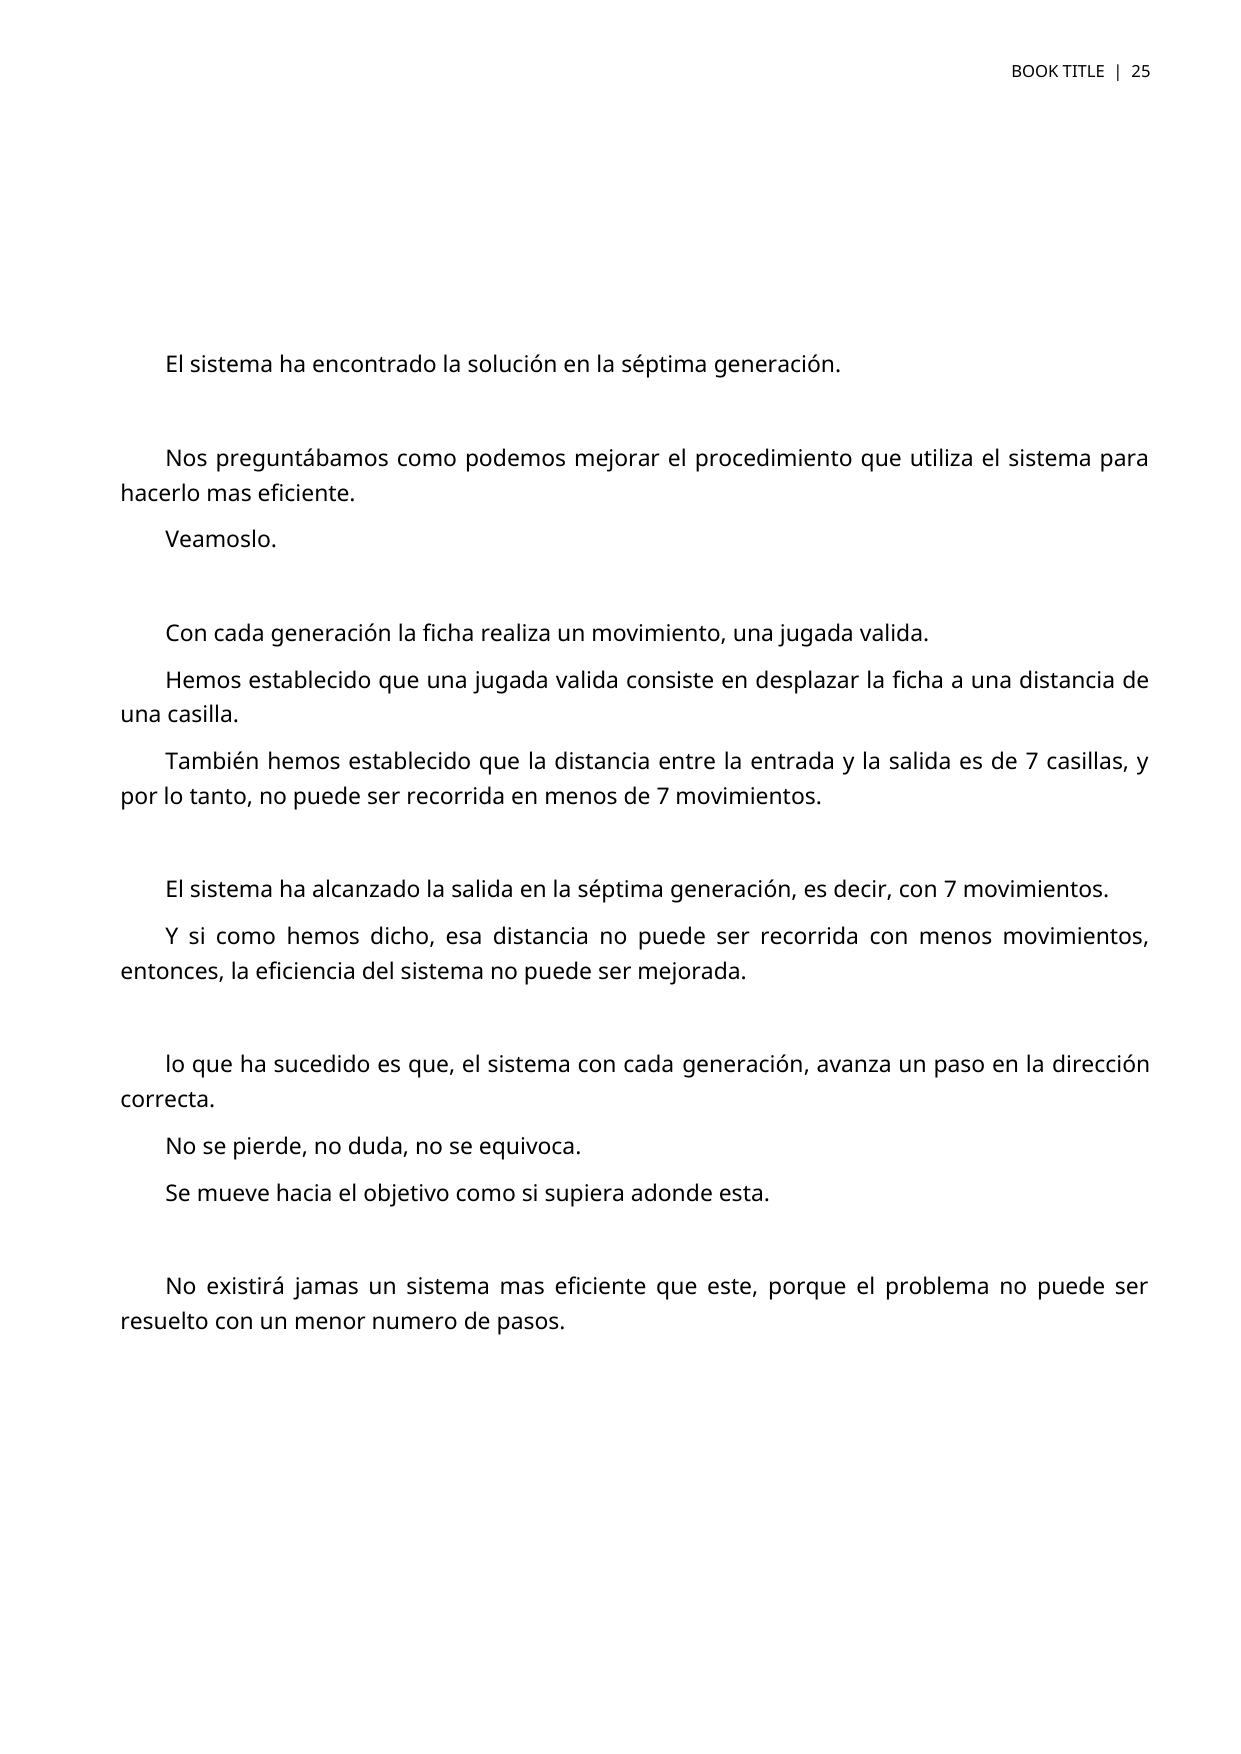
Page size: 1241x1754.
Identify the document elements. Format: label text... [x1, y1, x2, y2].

text No se pierde, no duda, no se equivoca. [120, 1129, 1150, 1161]
text lo que ha sucedido es que, el sistema con cada generación, avanza un paso en la dirección correcta. [120, 1048, 1150, 1114]
text Hemos establecido que una jugada valida consiste en desplazar la ficha a una distancia de una casilla. [120, 664, 1150, 729]
text El sistema ha alcanzado la salida en la séptima generación, es decir, con 7 movimientos. [120, 873, 1150, 904]
text Y si como hemos dicho, esa distancia no puede ser recorrida con menos movimientos, entonces, la eficiencia del sistema no puede ser mejorada. [120, 920, 1150, 986]
text Se mueve hacia el objetivo como si supiera adonde esta. [120, 1176, 1150, 1208]
text También hemos establecido que la distancia entre la entrada y la salida es de 7 casillas, y por lo tanto, no puede ser recorrida en menos de 7 movimientos. [120, 745, 1150, 811]
text Nos preguntábamos como podemos mejorar el procedimiento que utiliza el sistema para hacerlo mas eficiente. [120, 442, 1150, 508]
text Con cada generación la ficha realiza un movimiento, una jugada valida. [120, 617, 1150, 648]
text No existirá jamas un sistema mas eficiente que este, porque el problema no puede ser resuelto con un menor numero de pasos. [120, 1270, 1150, 1336]
text El sistema ha encontrado la solución en la séptima generación. [120, 348, 1150, 379]
text Veamoslo. [120, 523, 1150, 554]
